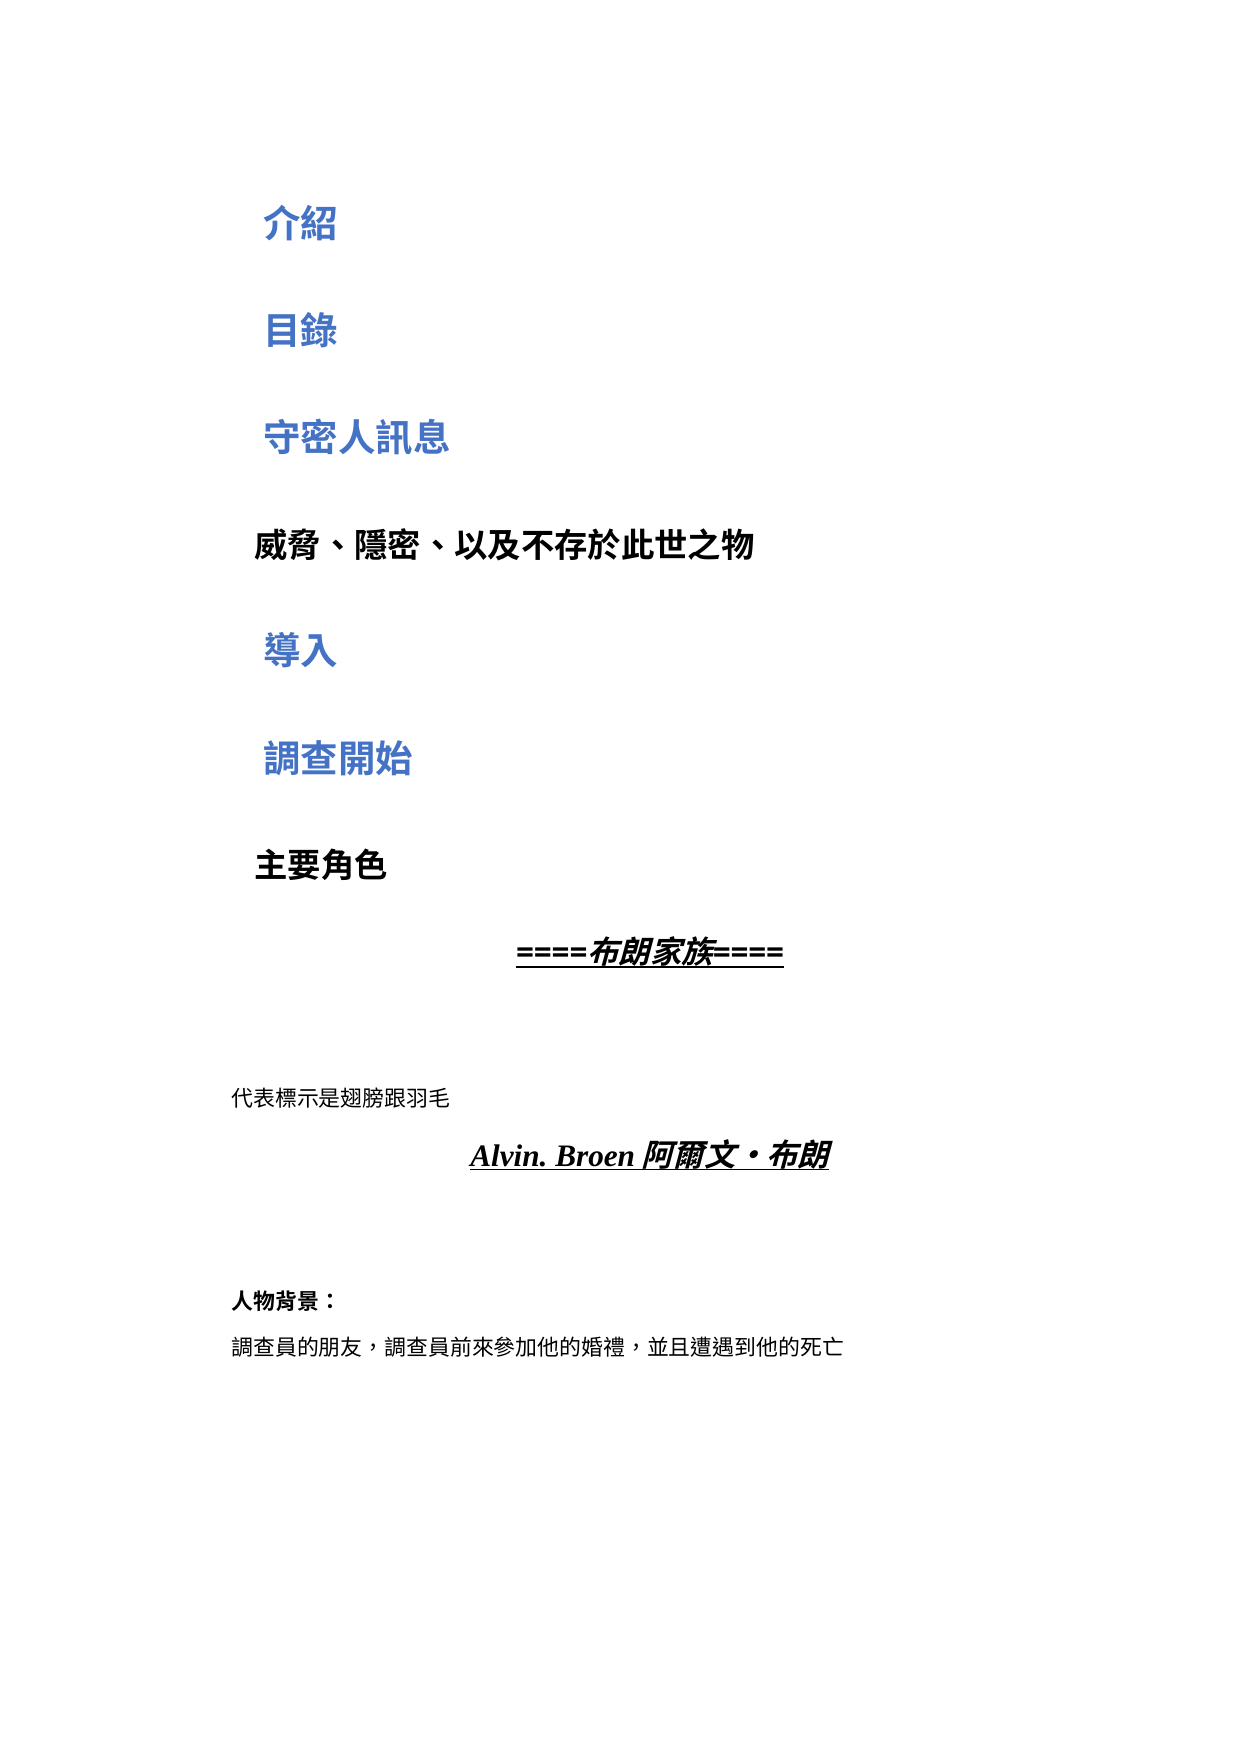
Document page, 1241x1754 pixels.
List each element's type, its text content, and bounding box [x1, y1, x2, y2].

subtitle 調查開始 [187, 718, 1053, 793]
subtitle 人物背景： [187, 1281, 1053, 1319]
subtitle 主要角色 [187, 825, 1053, 900]
subtitle 守密人訊息 [187, 398, 1053, 473]
text 代表標示是翅膀跟羽毛 [187, 1078, 1053, 1116]
subtitle ====布朗家族==== [187, 912, 1053, 987]
subtitle 導入 [187, 611, 1053, 686]
subtitle 威脅、隱密、以及不存於此世之物 [187, 505, 1053, 580]
subtitle Alvin. Broen阿爾文‧布朗 [187, 1116, 1053, 1191]
subtitle 介紹 [187, 183, 1053, 258]
text 調查員的朋友，調查員前來參加他的婚禮，並且遭遇到他的死亡 [187, 1327, 1053, 1364]
subtitle 目錄 [187, 291, 1053, 366]
